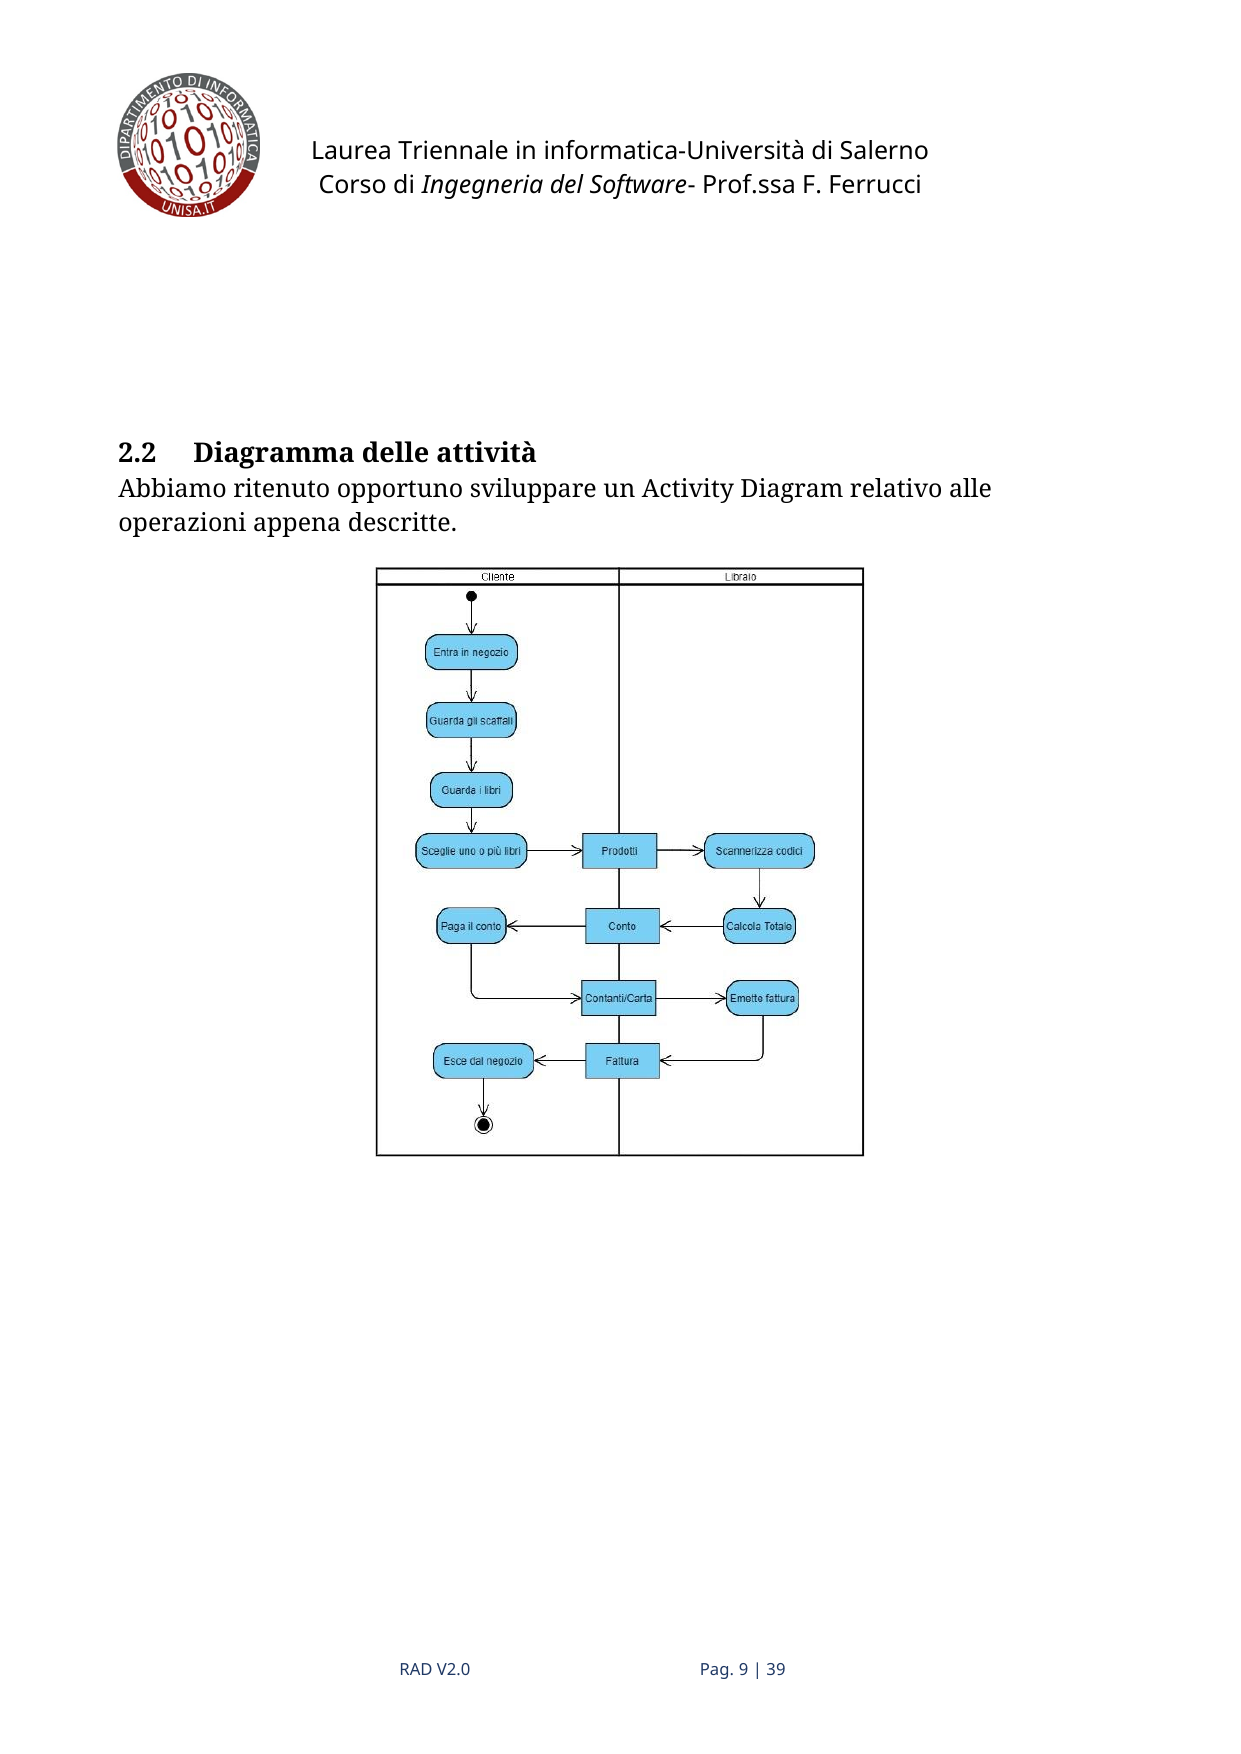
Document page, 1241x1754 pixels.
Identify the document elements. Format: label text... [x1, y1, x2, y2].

picture [375, 567, 865, 1157]
subtitle 2.2 Diagramma delle attività [118, 433, 1122, 470]
text Abbiamo ritenuto opportuno sviluppare un Activity Diagram relativo alle operazioni appena descritte. [118, 470, 1122, 567]
picture [117, 73, 260, 217]
